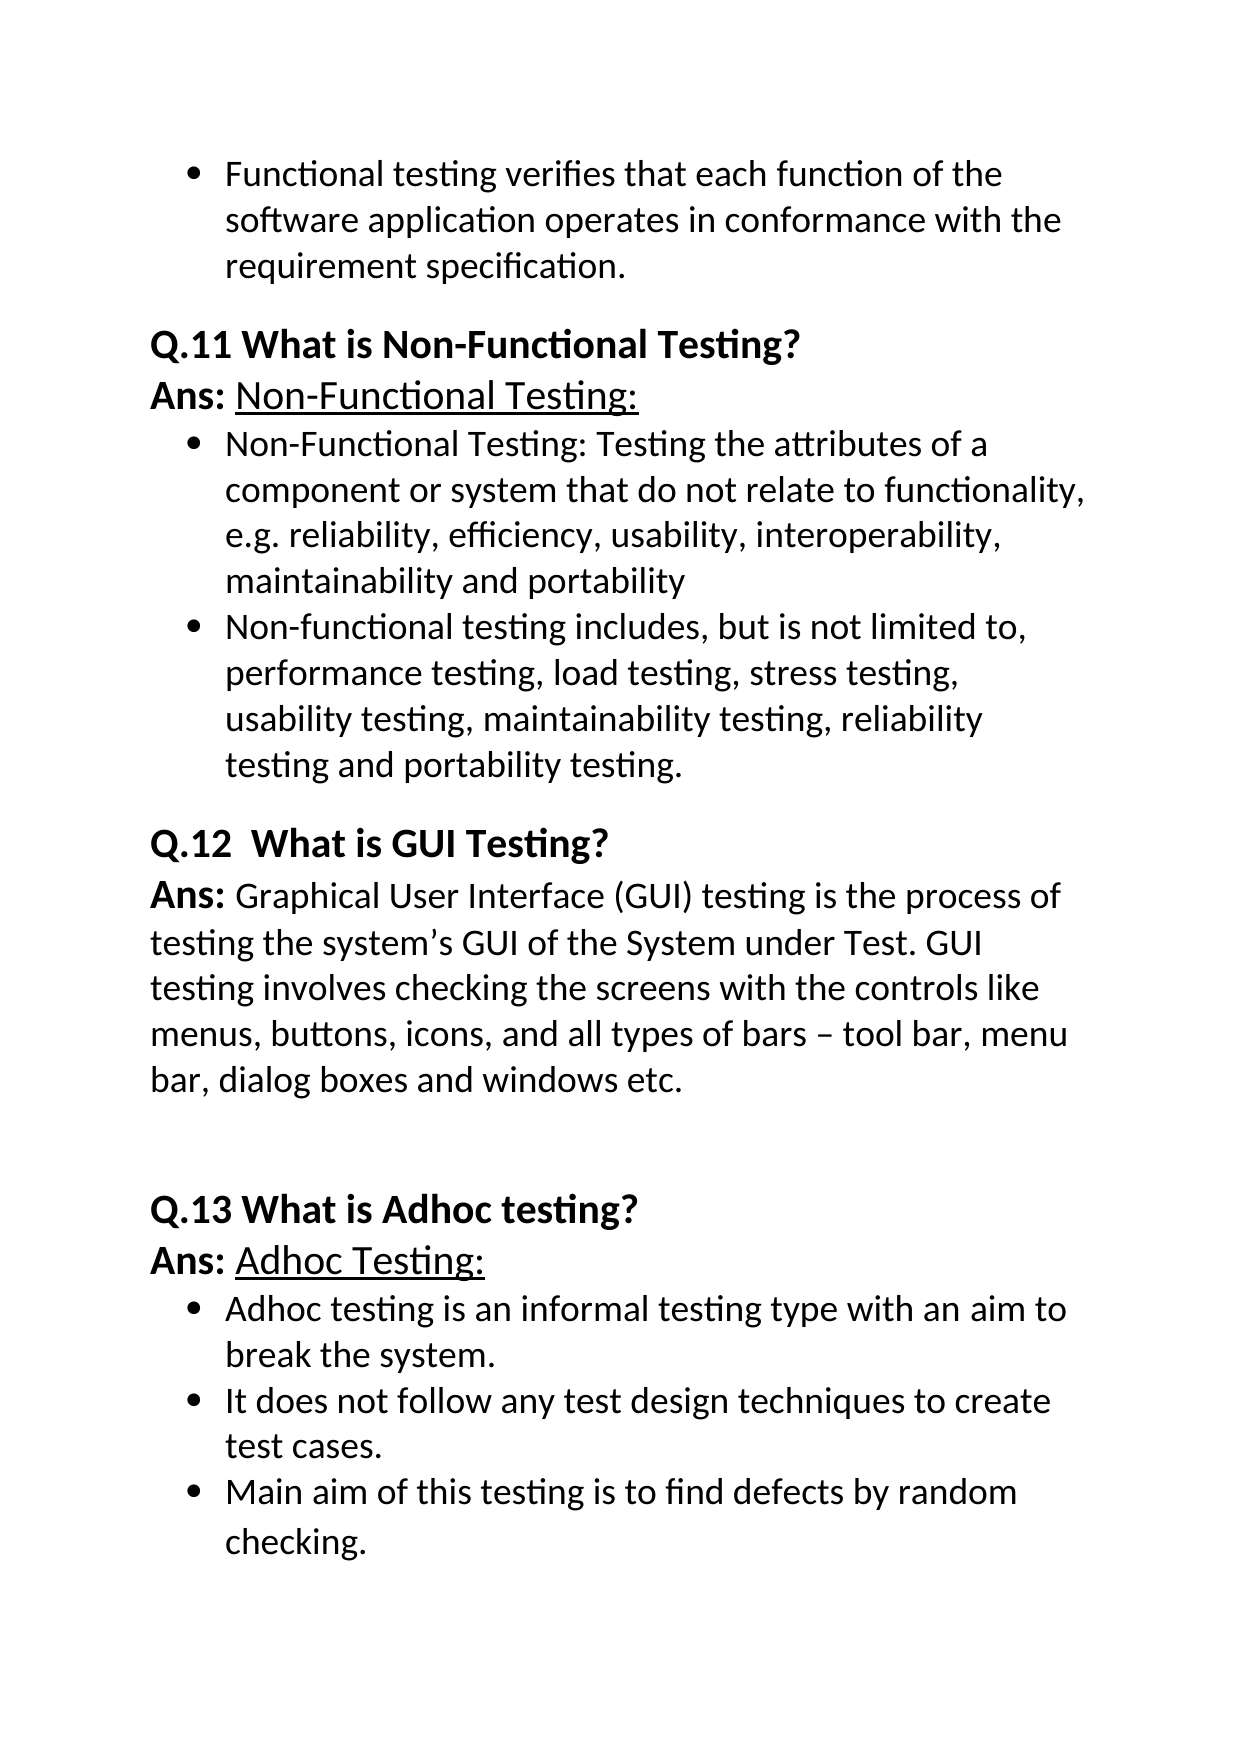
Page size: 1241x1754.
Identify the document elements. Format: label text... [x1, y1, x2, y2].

list Non-functional testing includes, but is not limited to, performance testing, load testing, stress testing, usability testing, maintainability testing, reliability testing and portability testing. [187, 603, 1090, 786]
text Q.11 What is Non-Functional Testing? [150, 318, 1090, 369]
text Q.13 What is Adhoc testing? [150, 1183, 1090, 1234]
list Main aim of this testing is to find defects by random checking. [187, 1468, 1090, 1565]
text Q.12 What is GUI Testing? [150, 817, 1090, 868]
text Ans: Non-Functional Testing: [150, 369, 1090, 420]
text Ans: Adhoc Testing: [150, 1234, 1090, 1285]
list Functional testing verifies that each function of the software application operates in conformance with the requirement specification. [187, 150, 1090, 287]
list It does not follow any test design techniques to create test cases. [187, 1377, 1090, 1468]
list Non-Functional Testing: Testing the attributes of a component or system that do not relate to functionality, e.g. reliability, efficiency, usability, interoperability, maintainability and portability [187, 420, 1090, 603]
text Ans: Graphical User Interface (GUI) testing is the process of testing the system’s GUI of the System under Test. GUI testing involves checking the screens with the controls like menus, buttons, icons, and all types of bars – tool bar, menu bar, dialog boxes and windows etc. [150, 868, 1090, 1102]
list Adhoc testing is an informal testing type with an aim to break the system. [187, 1285, 1090, 1377]
